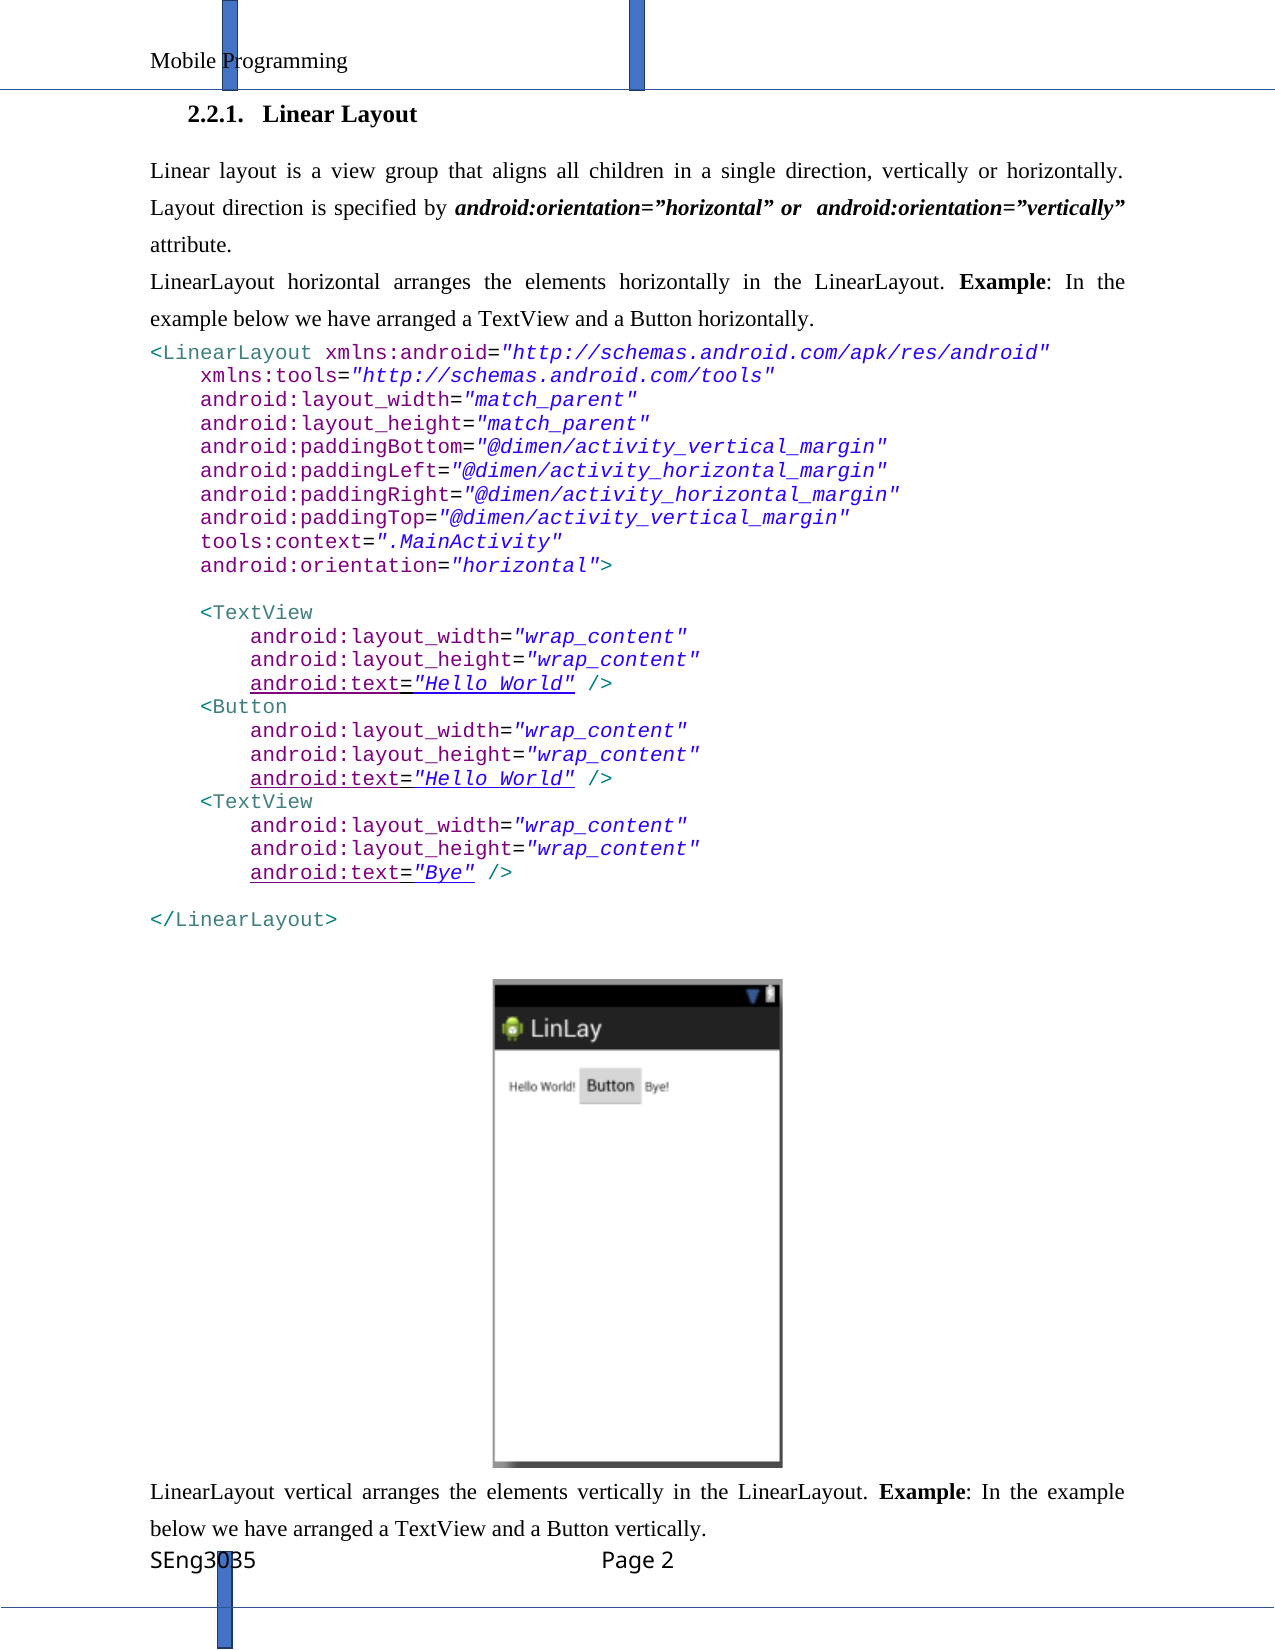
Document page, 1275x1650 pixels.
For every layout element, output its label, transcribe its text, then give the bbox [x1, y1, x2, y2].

text <TextView [150, 791, 1125, 815]
text <Button [150, 697, 1125, 720]
text tools:context=".MainActivity" [150, 531, 1125, 555]
text android:paddingRight="@dimen/activity_horizontal_margin" [150, 484, 1125, 507]
text android:orientation="horizontal"> [150, 555, 1125, 578]
text android:text="Hello World" /> [150, 673, 1125, 697]
text android:layout_height="wrap_content" [150, 838, 1125, 862]
picture [492, 979, 783, 1468]
text xmlns:tools="http://schemas.android.com/tools" [150, 366, 1125, 389]
text LinearLayout horizontal arranges the elements horizontally in the LinearLayout. Example: In the example below we have arranged a TextView and a Button horizontally. [150, 268, 1125, 331]
text android:paddingBottom="@dimen/activity_vertical_margin" [150, 436, 1125, 460]
text android:layout_height="match_parent" [150, 413, 1125, 436]
text android:text="Bye" /> [150, 862, 1125, 886]
text android:layout_width="wrap_content" [150, 720, 1125, 744]
text android:paddingTop="@dimen/activity_vertical_margin" [150, 507, 1125, 531]
text android:paddingLeft="@dimen/activity_horizontal_margin" [150, 460, 1125, 484]
text Linear layout is a view group that aligns all children in a single direction, vertically or horizontally. Layout direction is specified by android:orientation=”horizontal” or android:orientation=”vertically” attribute. [150, 157, 1125, 258]
text android:layout_width="wrap_content" [150, 626, 1125, 649]
text android:layout_width="wrap_content" [150, 815, 1125, 838]
text </LinearLayout> [150, 909, 1125, 933]
text android:text="Hello World" /> [150, 767, 1125, 791]
text <TextView [150, 602, 1125, 626]
text android:layout_width="match_parent" [150, 389, 1125, 413]
text android:layout_height="wrap_content" [150, 649, 1125, 673]
text <LinearLayout xmlns:android="http://schemas.android.com/apk/res/android" [150, 342, 1125, 366]
text android:layout_height="wrap_content" [150, 744, 1125, 767]
subtitle Linear Layout [187, 99, 1125, 128]
text LinearLayout vertical arranges the elements vertically in the LinearLayout. Example: In the example below we have arranged a TextView and a Button vertically. [150, 1478, 1125, 1541]
